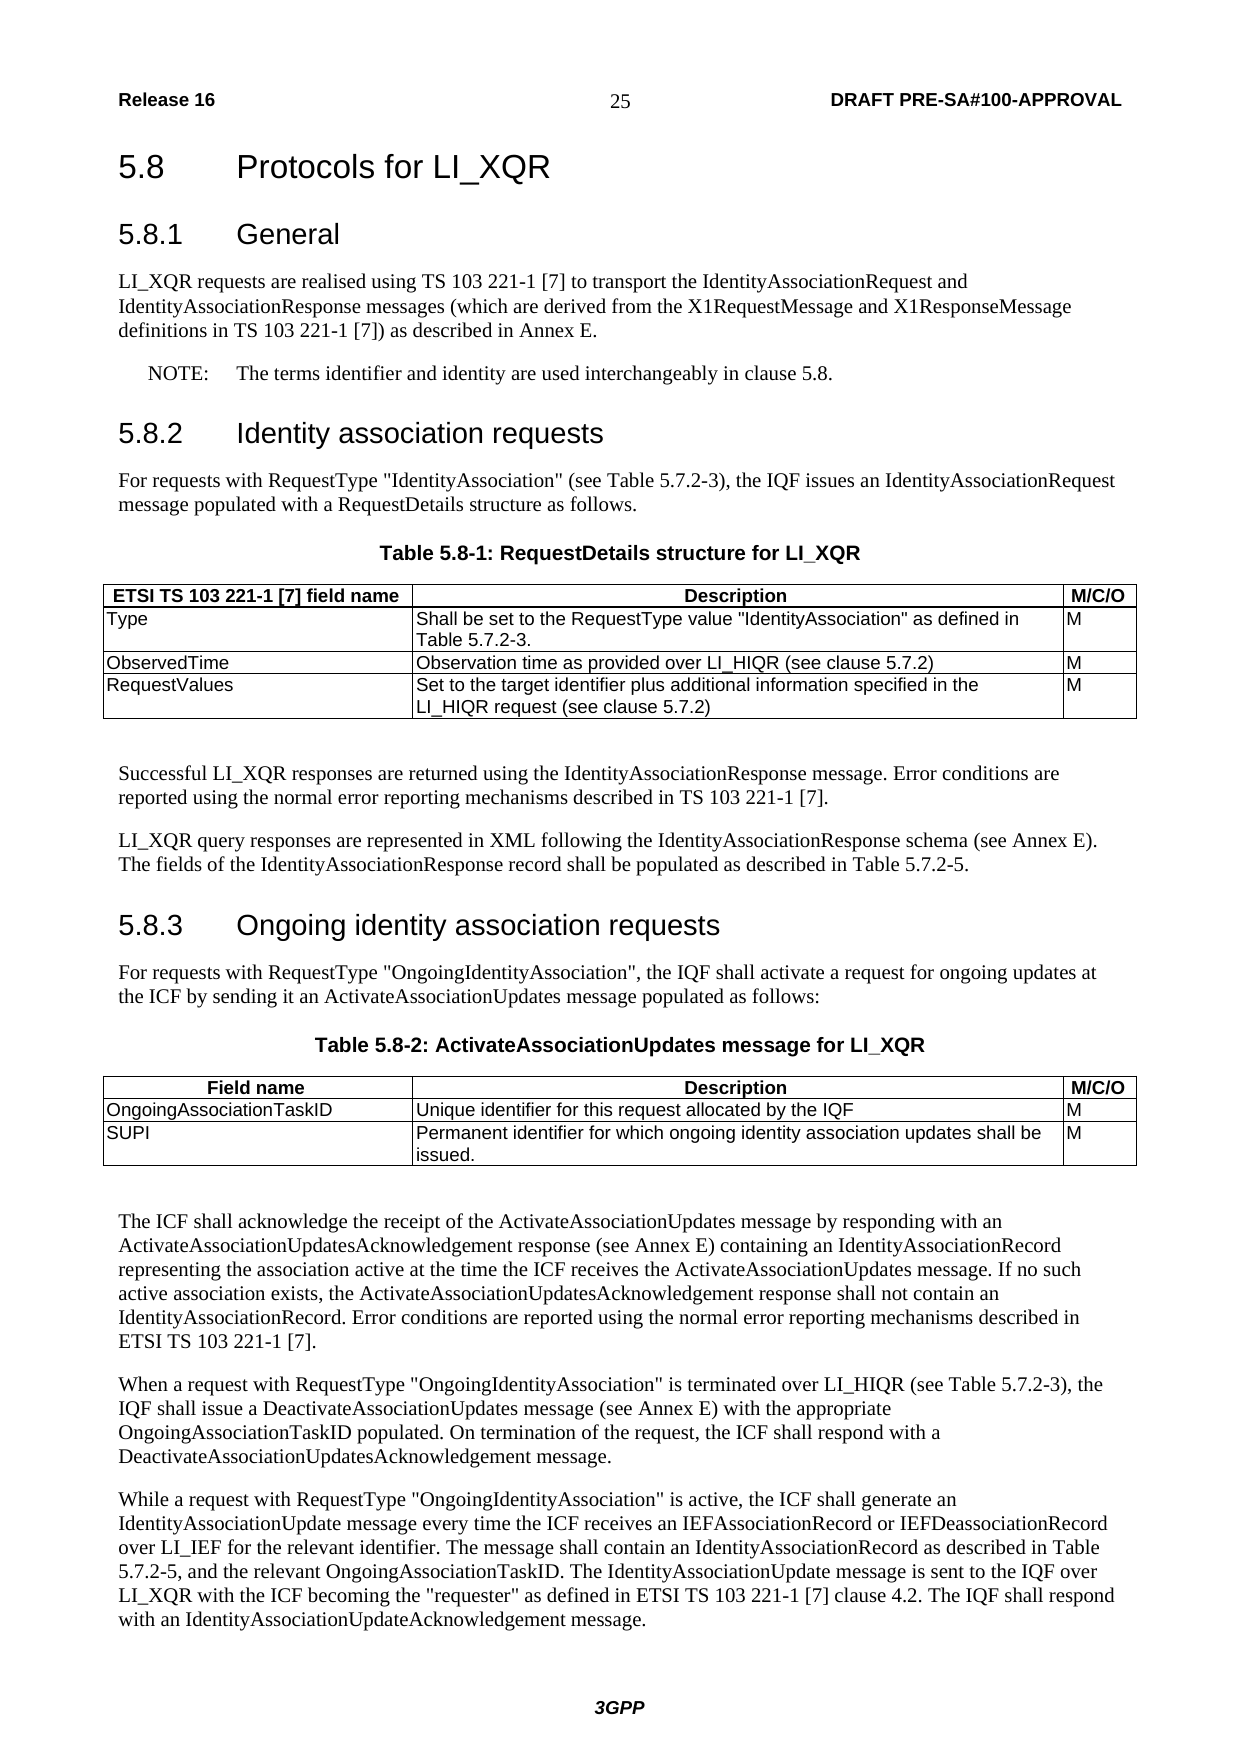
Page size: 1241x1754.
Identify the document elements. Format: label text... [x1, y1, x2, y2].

subtitle 5.8.2 Identity association requests [118, 416, 1122, 449]
table_cell OngoingAssociationTaskID [104, 1099, 412, 1121]
table_cell Unique identifier for this request allocated by the IQF [413, 1099, 1063, 1121]
subtitle 5.8.1 General [118, 217, 1122, 251]
table_cell Permanent identifier for which ongoing identity association updates shall be issued. [413, 1122, 1063, 1165]
table_cell M [1064, 1122, 1136, 1165]
table_header Description [413, 1077, 1063, 1098]
table_cell Set to the target identifier plus additional information specified in the LI_HIQR request (see clause 5.7.2) [413, 674, 1063, 717]
table_cell Shall be set to the RequestType value "IdentityAssociation" as defined in Table 5.7.2-3. [413, 608, 1063, 651]
table_cell M [1064, 652, 1136, 673]
table_cell ObservedTime [104, 652, 412, 673]
table_cell RequestValues [104, 674, 412, 717]
table_header M/C/O [1064, 1077, 1136, 1098]
table_cell M [1064, 674, 1136, 717]
subtitle 5.8 Protocols for LI_XQR [118, 147, 1122, 186]
text LI_XQR query responses are represented in XML following the IdentityAssociationResponse schema (see Annex E). The fields of the IdentityAssociationResponse record shall be populated as described in Table 5.7.2-5. [118, 828, 1122, 876]
table_header Field name [104, 1077, 412, 1098]
text The ICF shall acknowledge the receipt of the ActivateAssociationUpdates message by responding with an ActivateAssociationUpdatesAcknowledgement response (see Annex E) containing an IdentityAssociationRecord representing the association active at the time the ICF receives the ActivateAssociationUpdates message. If no such active association exists, the ActivateAssociationUpdatesAcknowledgement response shall not contain an IdentityAssociationRecord. Error conditions are reported using the normal error reporting mechanisms described in ETSI TS 103 221-1 [7]. [118, 1209, 1122, 1353]
table_cell M [1064, 1099, 1136, 1121]
text While a request with RequestType "OngoingIdentityAssociation" is active, the ICF shall generate an IdentityAssociationUpdate message every time the ICF receives an IEFAssociationRecord or IEFDeassociationRecord over LI_IEF for the relevant identifier. The message shall contain an IdentityAssociationRecord as described in Table 5.7.2-5, and the relevant OngoingAssociationTaskID. The IdentityAssociationUpdate message is sent to the IQF over LI_XQR with the ICF becoming the "requester" as defined in ETSI TS 103 221-1 [7] clause 4.2. The IQF shall respond with an IdentityAssociationUpdateAcknowledgement message. [118, 1487, 1122, 1631]
text NOTE: The terms identifier and identity are used interchangeably in clause 5.8. [148, 360, 1122, 384]
text Table 5.8-1: RequestDetails structure for LI_XQR [118, 541, 1122, 565]
table_cell SUPI [104, 1122, 412, 1165]
text For requests with RequestType "IdentityAssociation" (see Table 5.7.2-3), the IQF issues an IdentityAssociationRequest message populated with a RequestDetails structure as follows. [118, 468, 1122, 516]
text When a request with RequestType "OngoingIdentityAssociation" is terminated over LI_HIQR (see Table 5.7.2-3), the IQF shall issue a DeactivateAssociationUpdates message (see Annex E) with the appropriate OngoingAssociationTaskID populated. On termination of the request, the ICF shall respond with a DeactivateAssociationUpdatesAcknowledgement message. [118, 1372, 1122, 1468]
text Table 5.8-2: ActivateAssociationUpdates message for LI_XQR [118, 1033, 1122, 1057]
table_cell M [1064, 608, 1136, 651]
table_header ETSI TS 103 221-1 [7] field name [104, 585, 412, 606]
table_cell Observation time as provided over LI_HIQR (see clause 5.7.2) [413, 652, 1063, 673]
table_cell Type [104, 608, 412, 651]
subtitle 5.8.3 Ongoing identity association requests [118, 907, 1122, 941]
table_header M/C/O [1064, 585, 1136, 606]
text For requests with RequestType "OngoingIdentityAssociation", the IQF shall activate a request for ongoing updates at the ICF by sending it an ActivateAssociationUpdates message populated as follows: [118, 960, 1122, 1008]
text LI_XQR requests are realised using TS 103 221-1 [7] to transport the IdentityAssociationRequest and IdentityAssociationResponse messages (which are derived from the X1RequestMessage and X1ResponseMessage definitions in TS 103 221-1 [7]) as described in Annex E. [118, 269, 1122, 342]
table_header Description [413, 585, 1063, 606]
text Successful LI_XQR responses are returned using the IdentityAssociationResponse message. Error conditions are reported using the normal error reporting mechanisms described in TS 103 221-1 [7]. [118, 761, 1122, 809]
